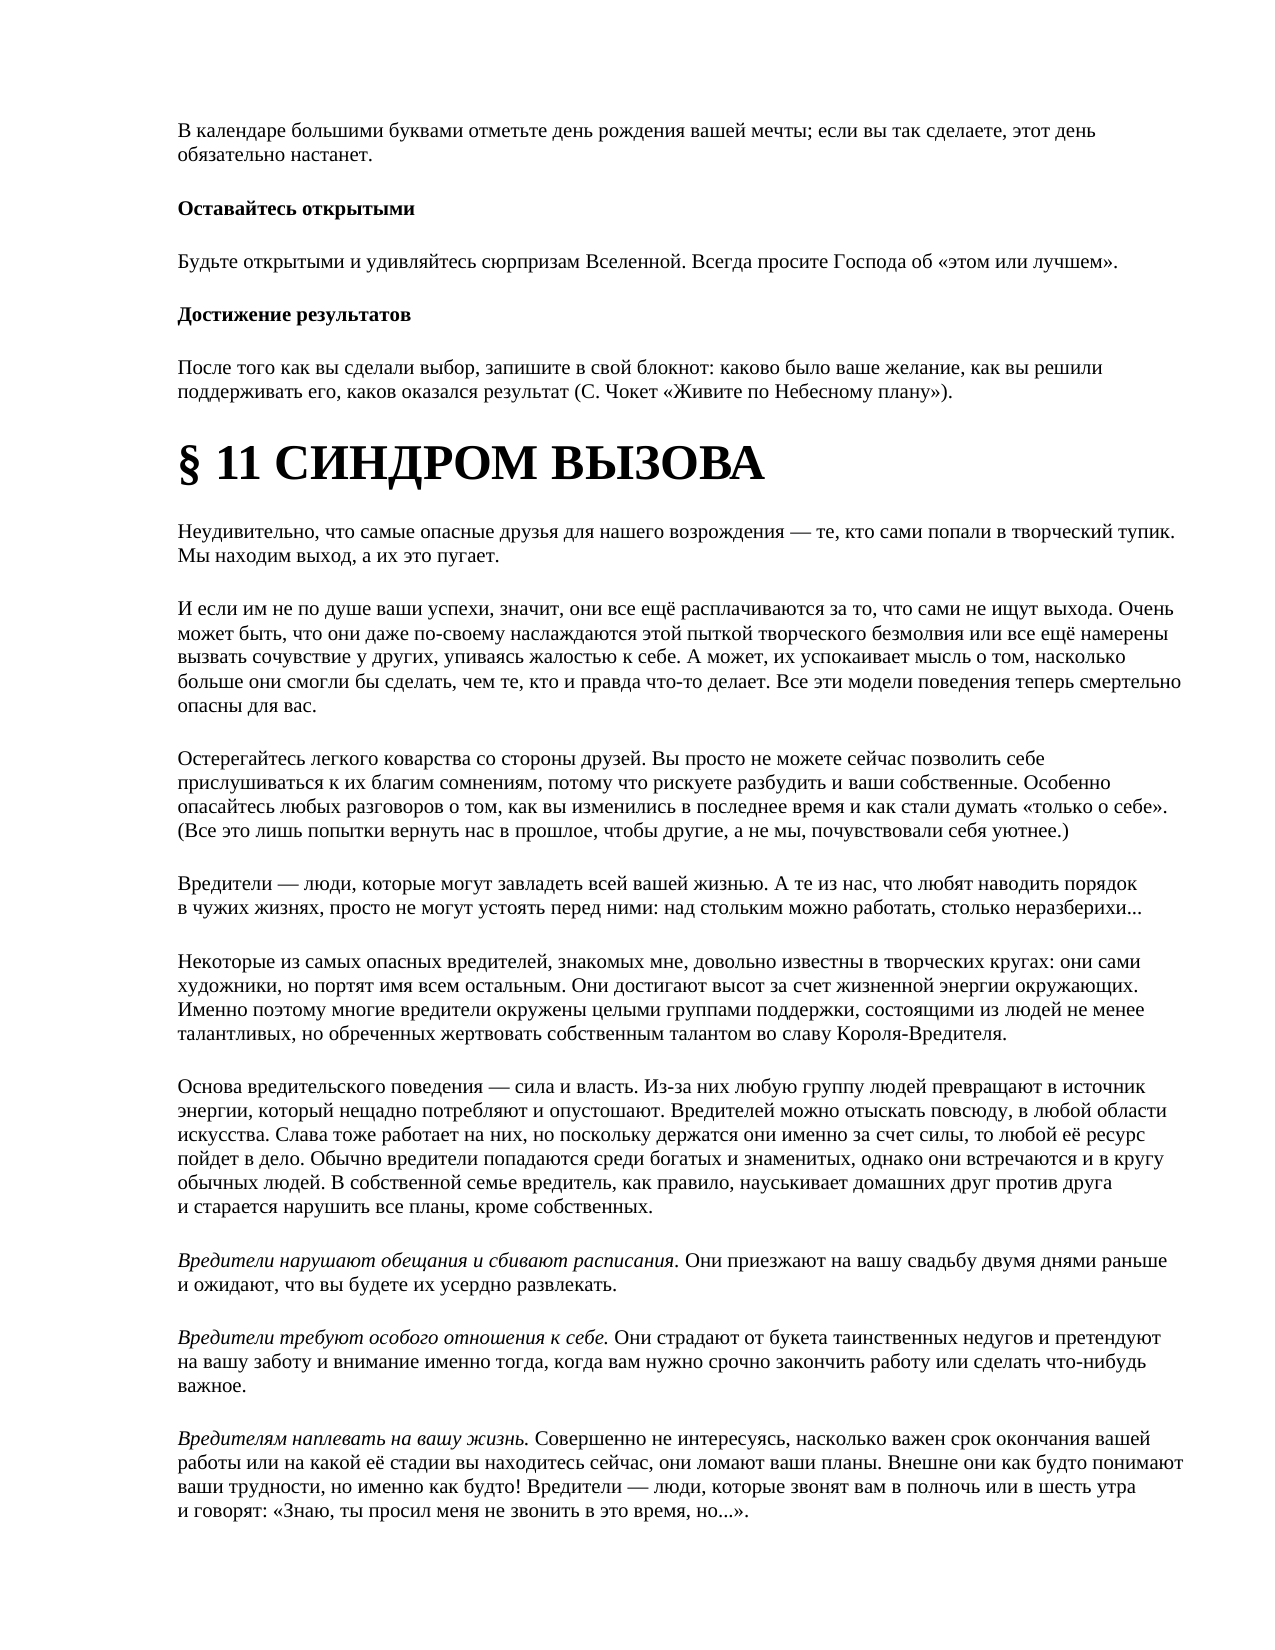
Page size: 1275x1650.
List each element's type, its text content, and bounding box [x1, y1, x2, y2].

text Вредители требуют особого отношения к себе. Они страдают от букета таинственных недугов и претендуют на вашу заботу и внимание именно тогда, когда вам нужно срочно закончить работу или сделать что-нибудь важное. [177, 1325, 1186, 1397]
text Вредители — люди, которые могут завладеть всей вашей жизнью. А те из нас, что любят наводить порядок в чужих жизнях, просто не могут устоять перед ними: над стольким можно работать, столько неразберихи... [177, 871, 1186, 919]
text Оставайтесь открытыми [177, 195, 1186, 219]
text Вредители нарушают обещания и сбивают расписания. Они приезжают на вашу свадьбу двумя днями раньше и ожидают, что вы будете их усердно развлекать. [177, 1247, 1186, 1296]
text И если им не по душе ваши успехи, значит, они все ещё расплачиваются за то, что сами не ищут выхода. Очень может быть, что они даже по-своему наслаждаются этой пыткой творческого безмолвия или все ещё намерены вызвать сочувствие у других, упиваясь жалостью к себе. А может, их успокаивает мысль о том, насколько больше они смогли бы сделать, чем те, кто и правда что-то делает. Все эти модели поведения теперь смертельно опасны для вас. [177, 596, 1186, 717]
text Будьте открытыми и удивляйтесь сюрпризам Вселенной. Всегда просите Господа об «этом или лучшем». [177, 249, 1186, 273]
text После того как вы сделали выбор, запишите в свой блокнот: каково было ваше желание, как вы решили поддерживать его, каков оказался результат (С. Чокет «Живите по Небесному плану»). [177, 355, 1186, 403]
text Остерегайтесь легкого коварства со стороны друзей. Вы просто не можете сейчас позволить себе прислушиваться к их благим сомнениям, потому что рискуете разбудить и ваши собственные. Особенно опасайтесь любых разговоров о том, как вы изменились в последнее время и как стали думать «только о себе». (Все это лишь попытки вернуть нас в прошлое, чтобы другие, а не мы, почувствовали себя уютнее.) [177, 746, 1186, 842]
text Достижение результатов [177, 302, 1186, 326]
text Основа вредительского поведения — сила и власть. Из-за них любую группу людей превращают в источник энергии, который нещадно потребляют и опустошают. Вредителей можно отыскать повсюду, в любой области искусства. Слава тоже работает на них, но поскольку держатся они именно за счет силы, то любой её ресурс пойдет в дело. Обычно вредители попадаются среди богатых и знаменитых, однако они встречаются и в кругу обычных людей. В собственной семье вредитель, как правило, науськивает домашних друг против друга и старается нарушить все планы, кроме собственных. [177, 1074, 1186, 1218]
subtitle § 11 СИНДРОМ ВЫЗОВА [177, 432, 1186, 490]
text Вредителям наплевать на вашу жизнь. Совершенно не интересуясь, насколько важен срок окончания вашей работы или на какой её стадии вы находитесь сейчас, они ломают ваши планы. Внешне они как будто понимают ваши трудности, но именно как будто! Вредители — люди, которые звонят вам в полночь или в шесть утра и говорят: «Знаю, ты просил меня не звонить в это время, но...». [177, 1426, 1186, 1522]
text В календаре большими буквами отметьте день рождения вашей мечты; если вы так сделаете, этот день обязательно настанет. [177, 118, 1186, 166]
text Неудивительно, что самые опасные друзья для нашего возрождения — те, кто сами попали в творческий тупик. Мы находим выход, а их это пугает. [177, 519, 1186, 567]
text Некоторые из самых опасных вредителей, знакомых мне, довольно известны в творческих кругах: они сами художники, но портят имя всем остальным. Они достигают высот за счет жизненной энергии окружающих. Именно поэтому многие вредители окружены целыми группами поддержки, состоящими из людей не менее талантливых, но обреченных жертвовать собственным талантом во славу Короля-Вредителя. [177, 948, 1186, 1045]
